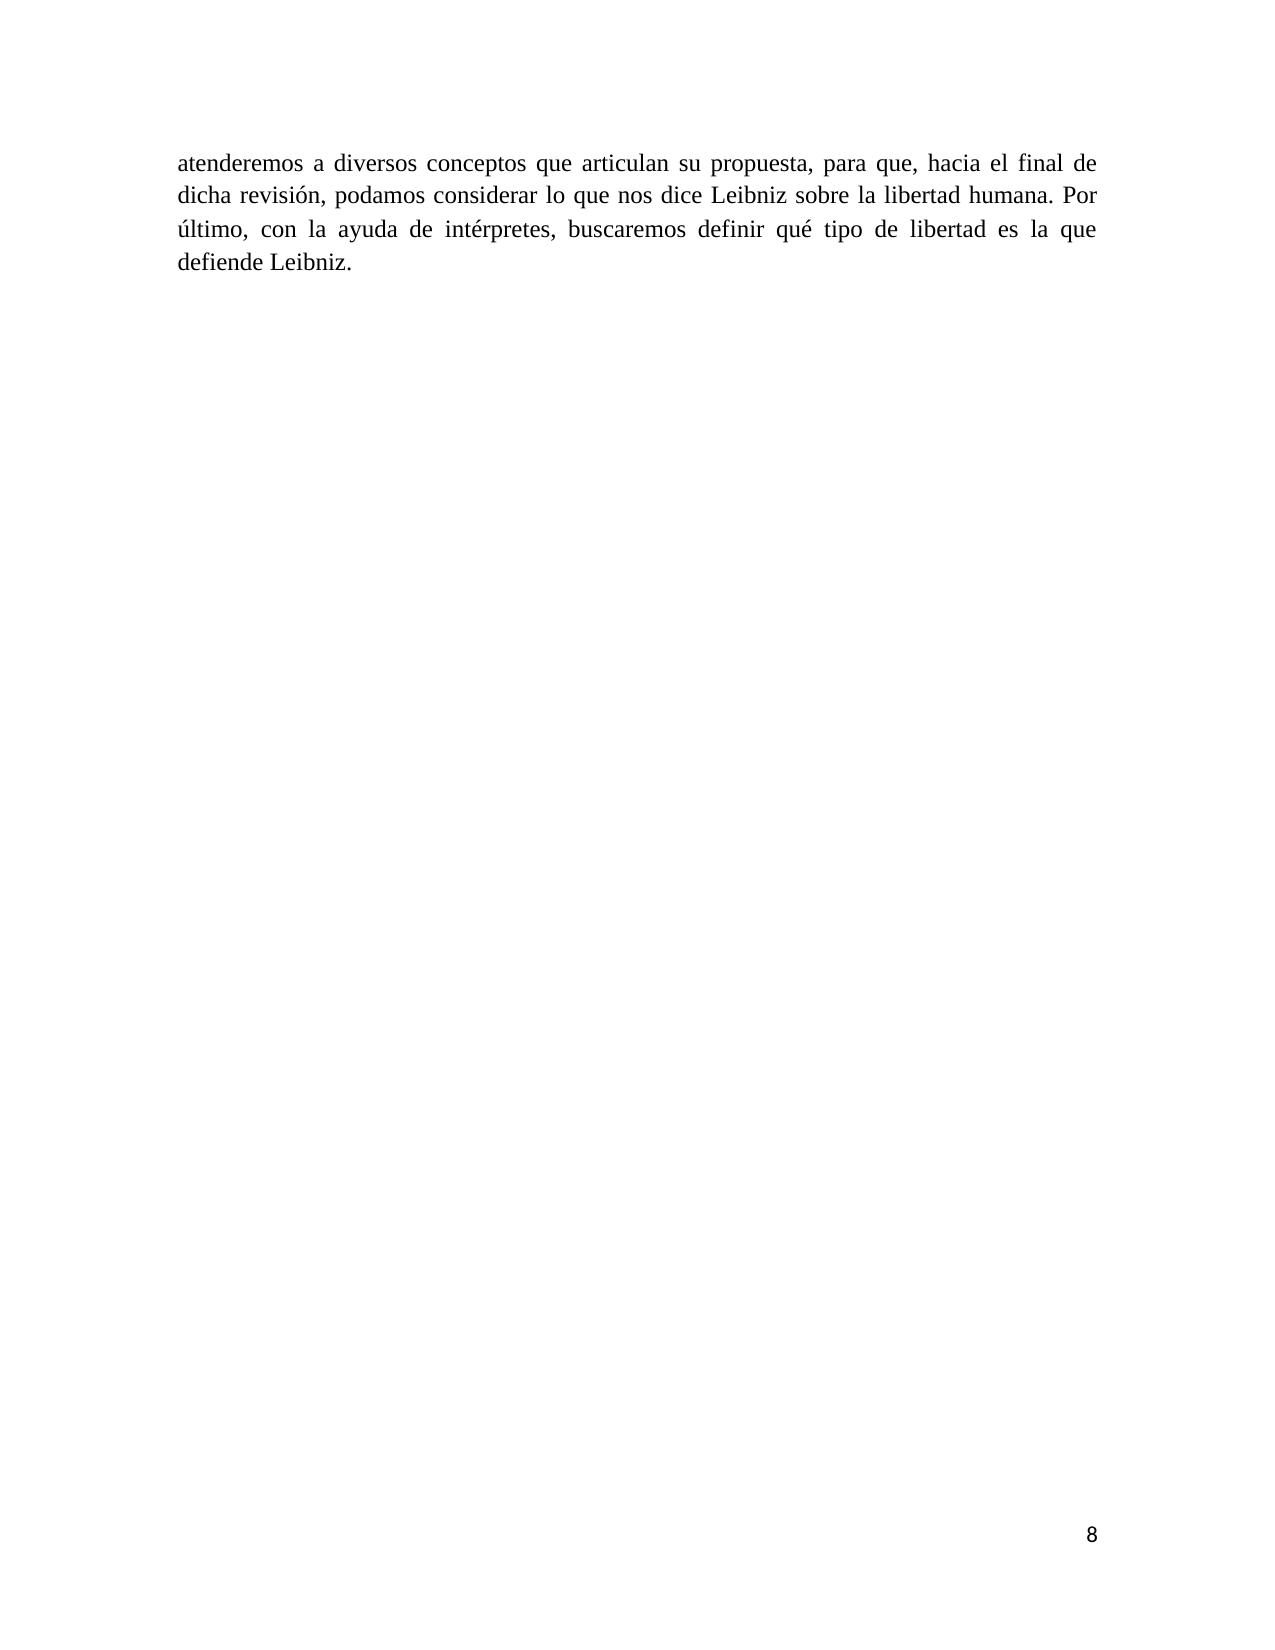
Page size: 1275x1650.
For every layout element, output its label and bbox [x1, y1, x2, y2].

text [177, 148, 1098, 275]
